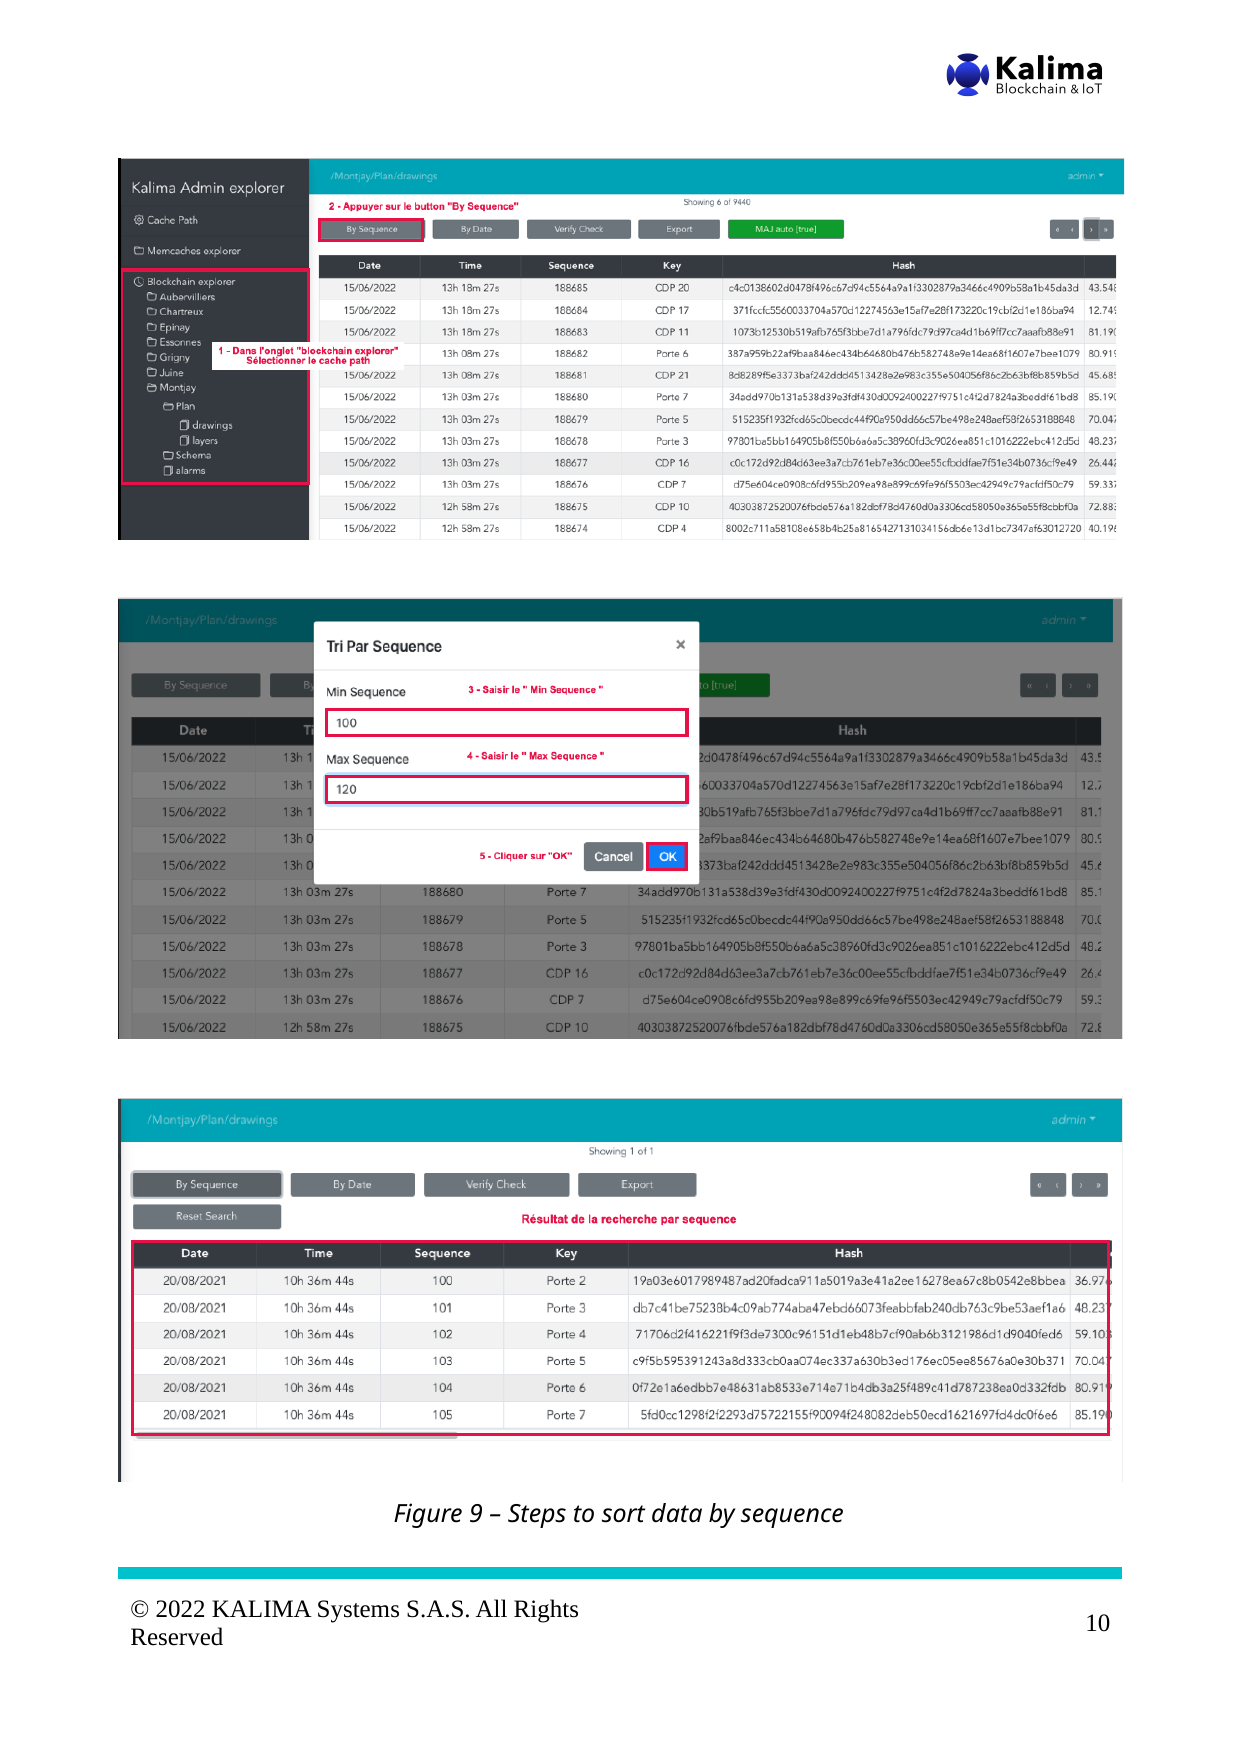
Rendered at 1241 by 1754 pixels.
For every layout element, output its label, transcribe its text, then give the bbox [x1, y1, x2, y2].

picture [118, 158, 1125, 540]
text Figure 9 – Steps to sort data by sequence [118, 1496, 1122, 1530]
picture [922, 17, 1123, 131]
picture [118, 1096, 1123, 1482]
picture [118, 597, 1123, 1039]
